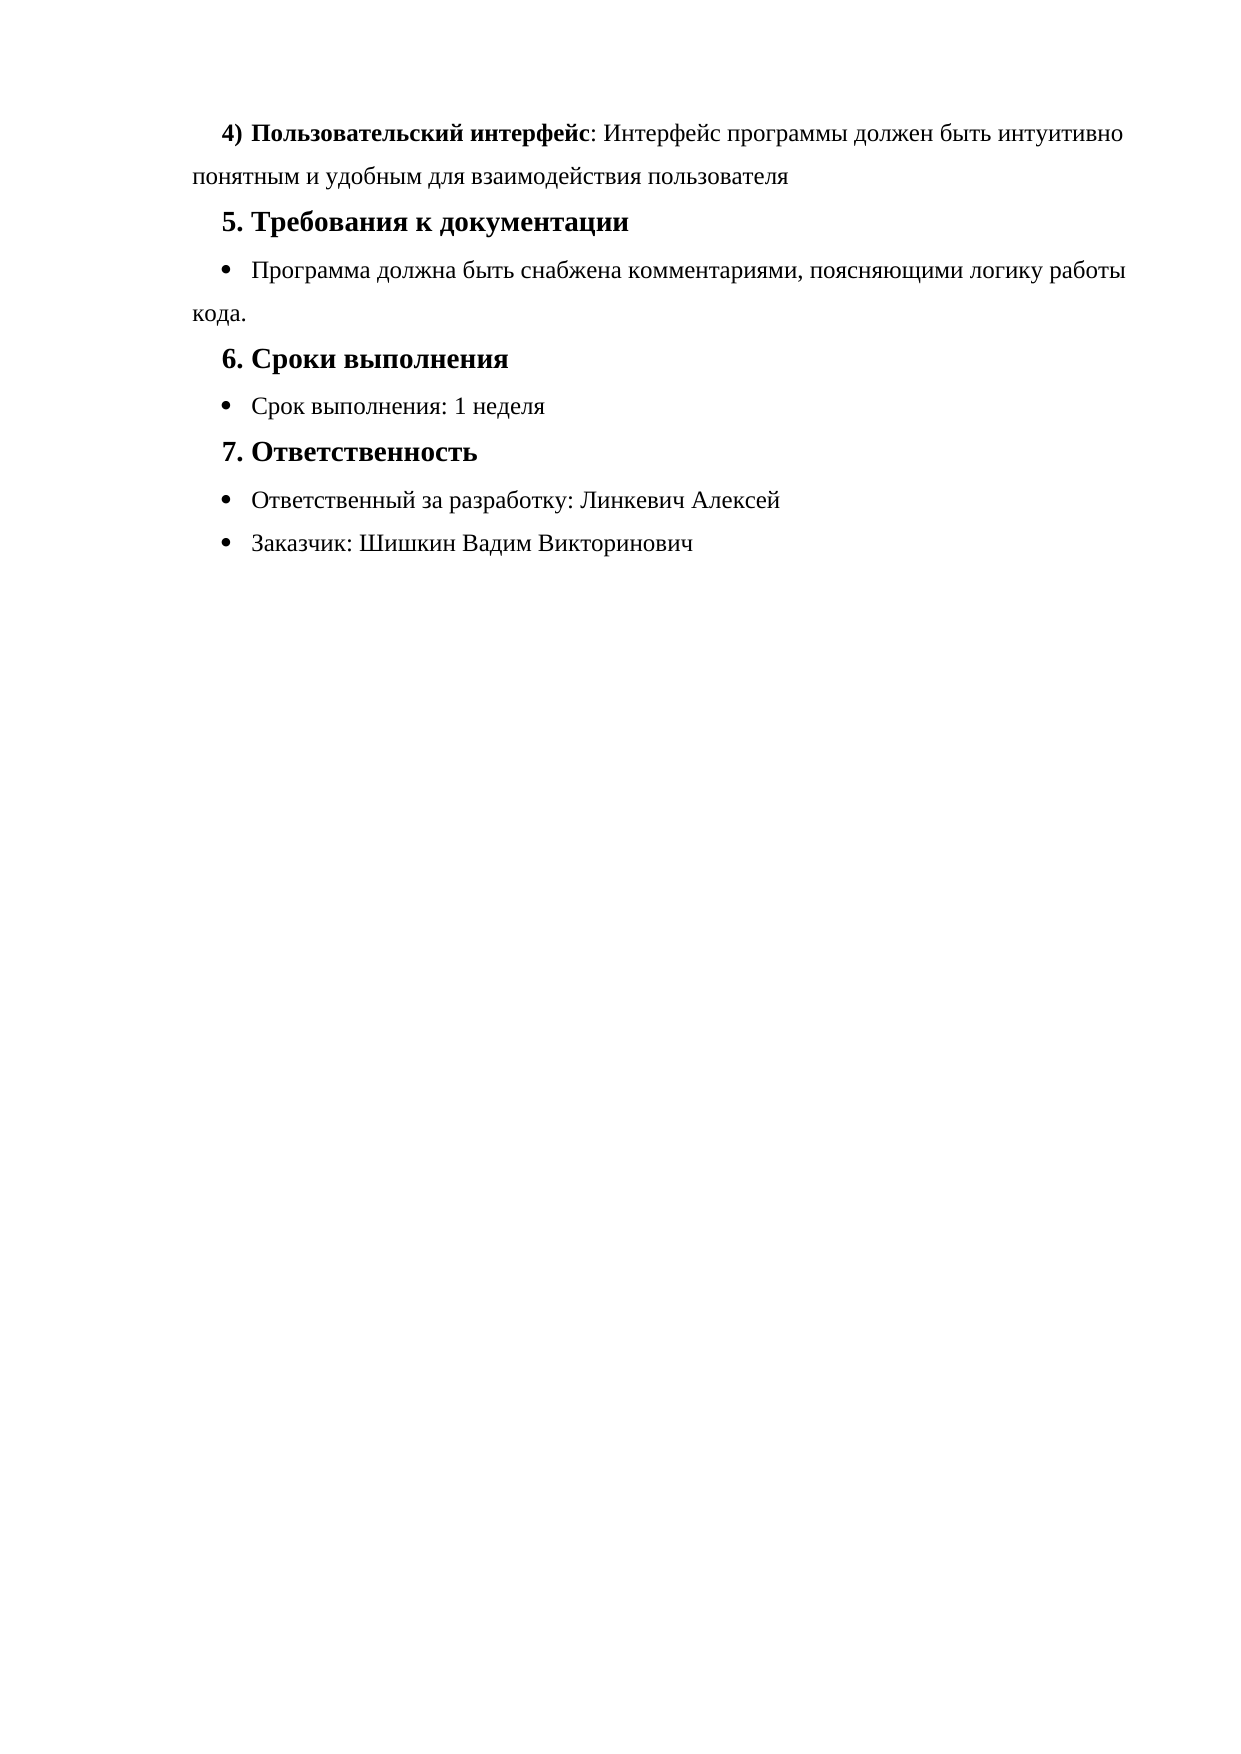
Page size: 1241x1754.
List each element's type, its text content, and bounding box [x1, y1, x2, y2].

list Срок выполнения: 1 неделя [192, 391, 1152, 420]
list Программа должна быть снабжена комментариями, поясняющими логику работы кода. [192, 255, 1152, 327]
list Заказчик: Шишкин Вадим Викторинович [192, 528, 1152, 557]
text 6. Сроки выполнения [192, 341, 1152, 374]
list Пользовательский интерфейс: Интерфейс программы должен быть интуитивно понятным и удобным для взаимодействия пользователя [192, 118, 1152, 190]
text 7. Ответственность [192, 434, 1152, 468]
list Ответственный за разработку: Линкевич Алексей [192, 485, 1152, 513]
text 5. Требования к документации [192, 204, 1152, 238]
